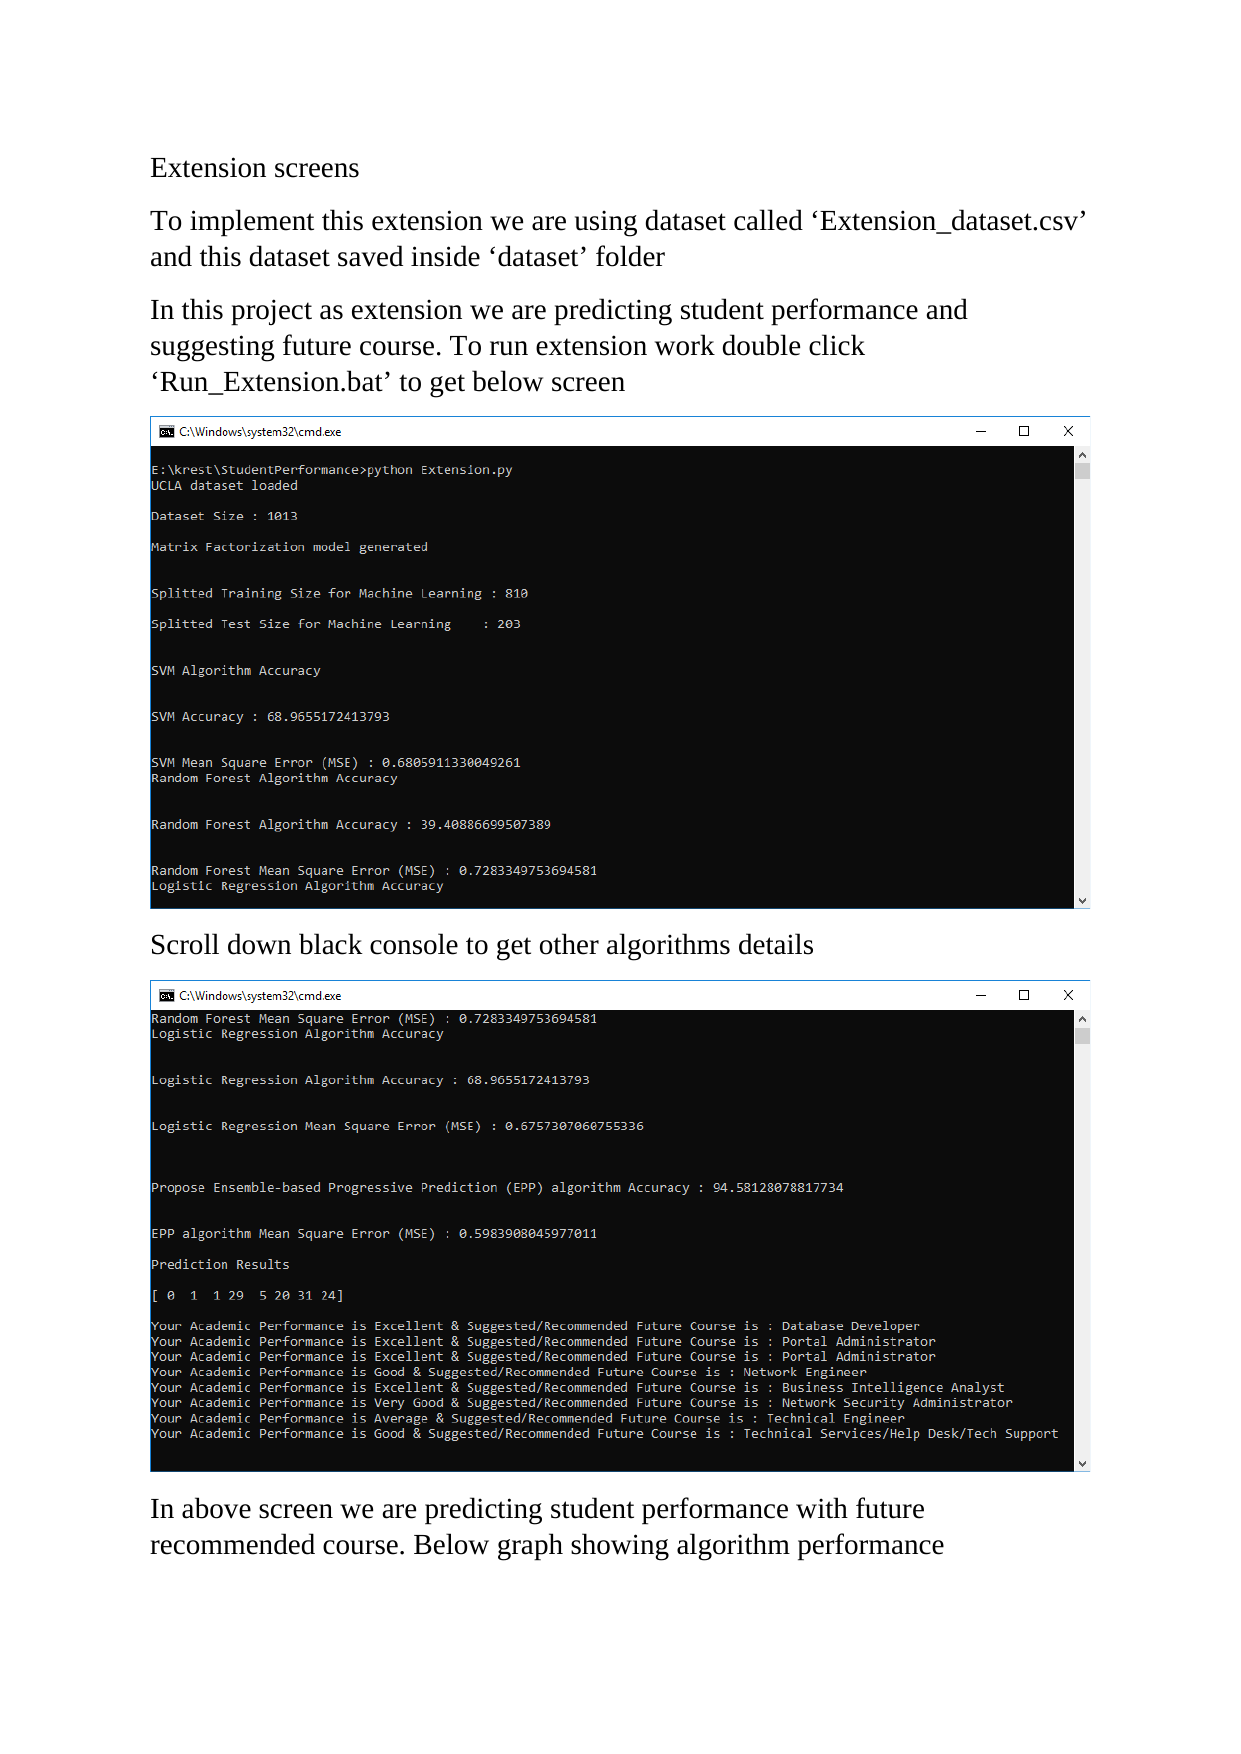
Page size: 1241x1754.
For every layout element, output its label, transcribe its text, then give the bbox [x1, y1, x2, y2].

text Extension screens [150, 150, 1090, 183]
picture [150, 980, 1091, 1472]
text To implement this extension we are using dataset called ‘Extension_dataset.csv’ and this dataset saved inside ‘dataset’ folder [150, 203, 1090, 272]
picture [150, 416, 1091, 909]
text In above screen we are predicting student performance with future recommended course. Below graph showing algorithm performance [150, 1491, 1090, 1560]
text In this project as extension we are predicting student performance and suggesting future course. To run extension work double click ‘Run_Extension.bat’ to get below screen [150, 292, 1090, 398]
text Scroll down black console to get other algorithms details [150, 927, 1090, 961]
